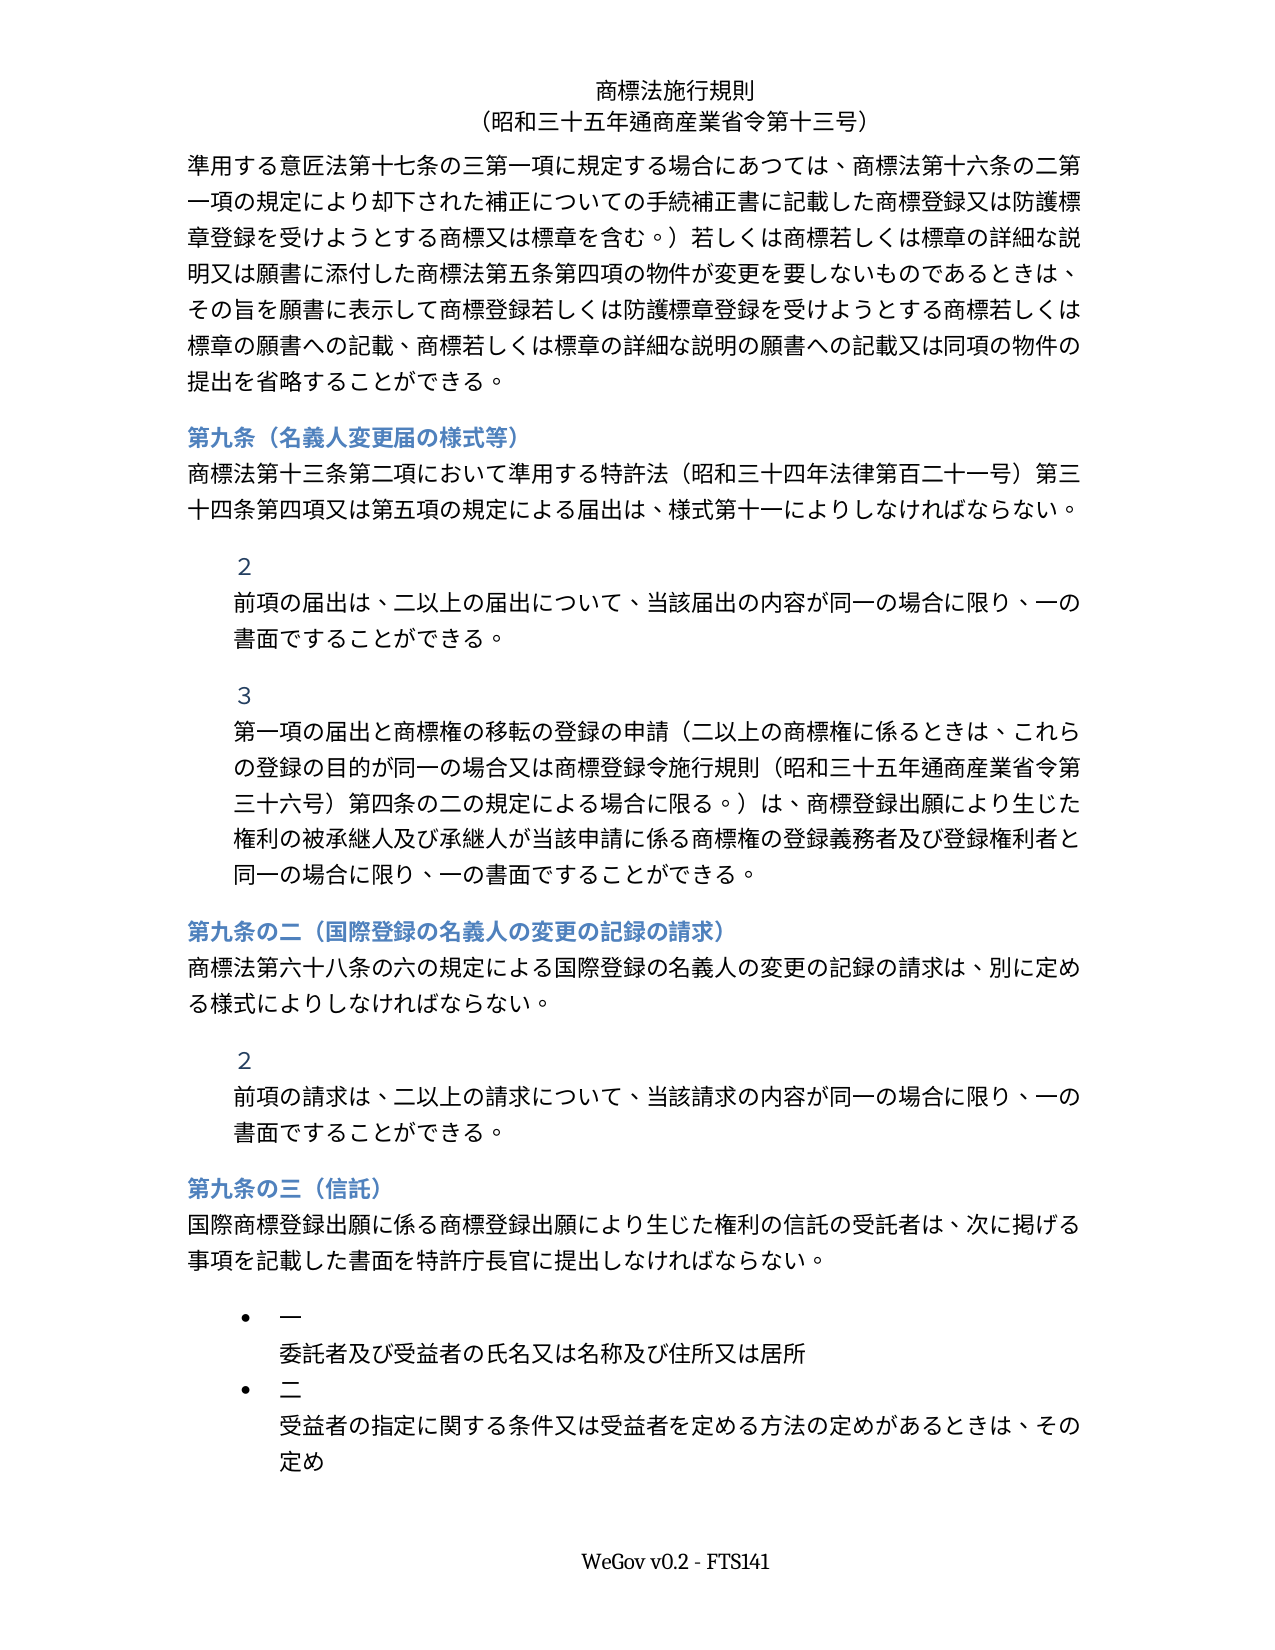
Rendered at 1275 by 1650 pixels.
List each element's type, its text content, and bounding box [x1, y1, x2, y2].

subtitle 第九条の三（信託） [187, 1173, 1087, 1205]
subtitle ２ [233, 1045, 1087, 1076]
list 一 委託者及び受益者の氏名又は名称及び住所又は居所 [242, 1302, 1087, 1369]
list 二 受益者の指定に関する条件又は受益者を定める方法の定めがあるときは、その定め [242, 1374, 1087, 1477]
text 前項の届出は、二以上の届出について、当該届出の内容が同一の場合に限り、一の書面ですることができる。 [233, 587, 1087, 654]
subtitle 第九条の二（国際登録の名義人の変更の記録の請求） [187, 916, 1087, 947]
text 国際商標登録出願に係る商標登録出願により生じた権利の信託の受託者は、次に掲げる事項を記載した書面を特許庁長官に提出しなければならない。 [187, 1209, 1087, 1277]
text 商標法第六十八条の六の規定による国際登録の名義人の変更の記録の請求は、別に定める様式によりしなければならない。 [187, 952, 1087, 1019]
text 前項の請求は、二以上の請求について、当該請求の内容が同一の場合に限り、一の書面ですることができる。 [233, 1081, 1087, 1148]
text 第一項の届出と商標権の移転の登録の申請（二以上の商標権に係るときは、これらの登録の目的が同一の場合又は商標登録令施行規則（昭和三十五年通商産業省令第三十六号）第四条の二の規定による場合に限る。）は、商標登録出願により生じた権利の被承継人及び承継人が当該申請に係る商標権の登録義務者及び登録権利者と同一の場合に限り、一の書面ですることができる。 [233, 716, 1087, 891]
subtitle ３ [233, 680, 1087, 711]
subtitle 第九条（名義人変更届の様式等） [187, 422, 1087, 454]
text 商標法第十三条第二項において準用する特許法（昭和三十四年法律第百二十一号）第三十四条第四項又は第五項の規定による届出は、様式第十一によりしなければならない。 [187, 458, 1087, 526]
subtitle ２ [233, 551, 1087, 582]
